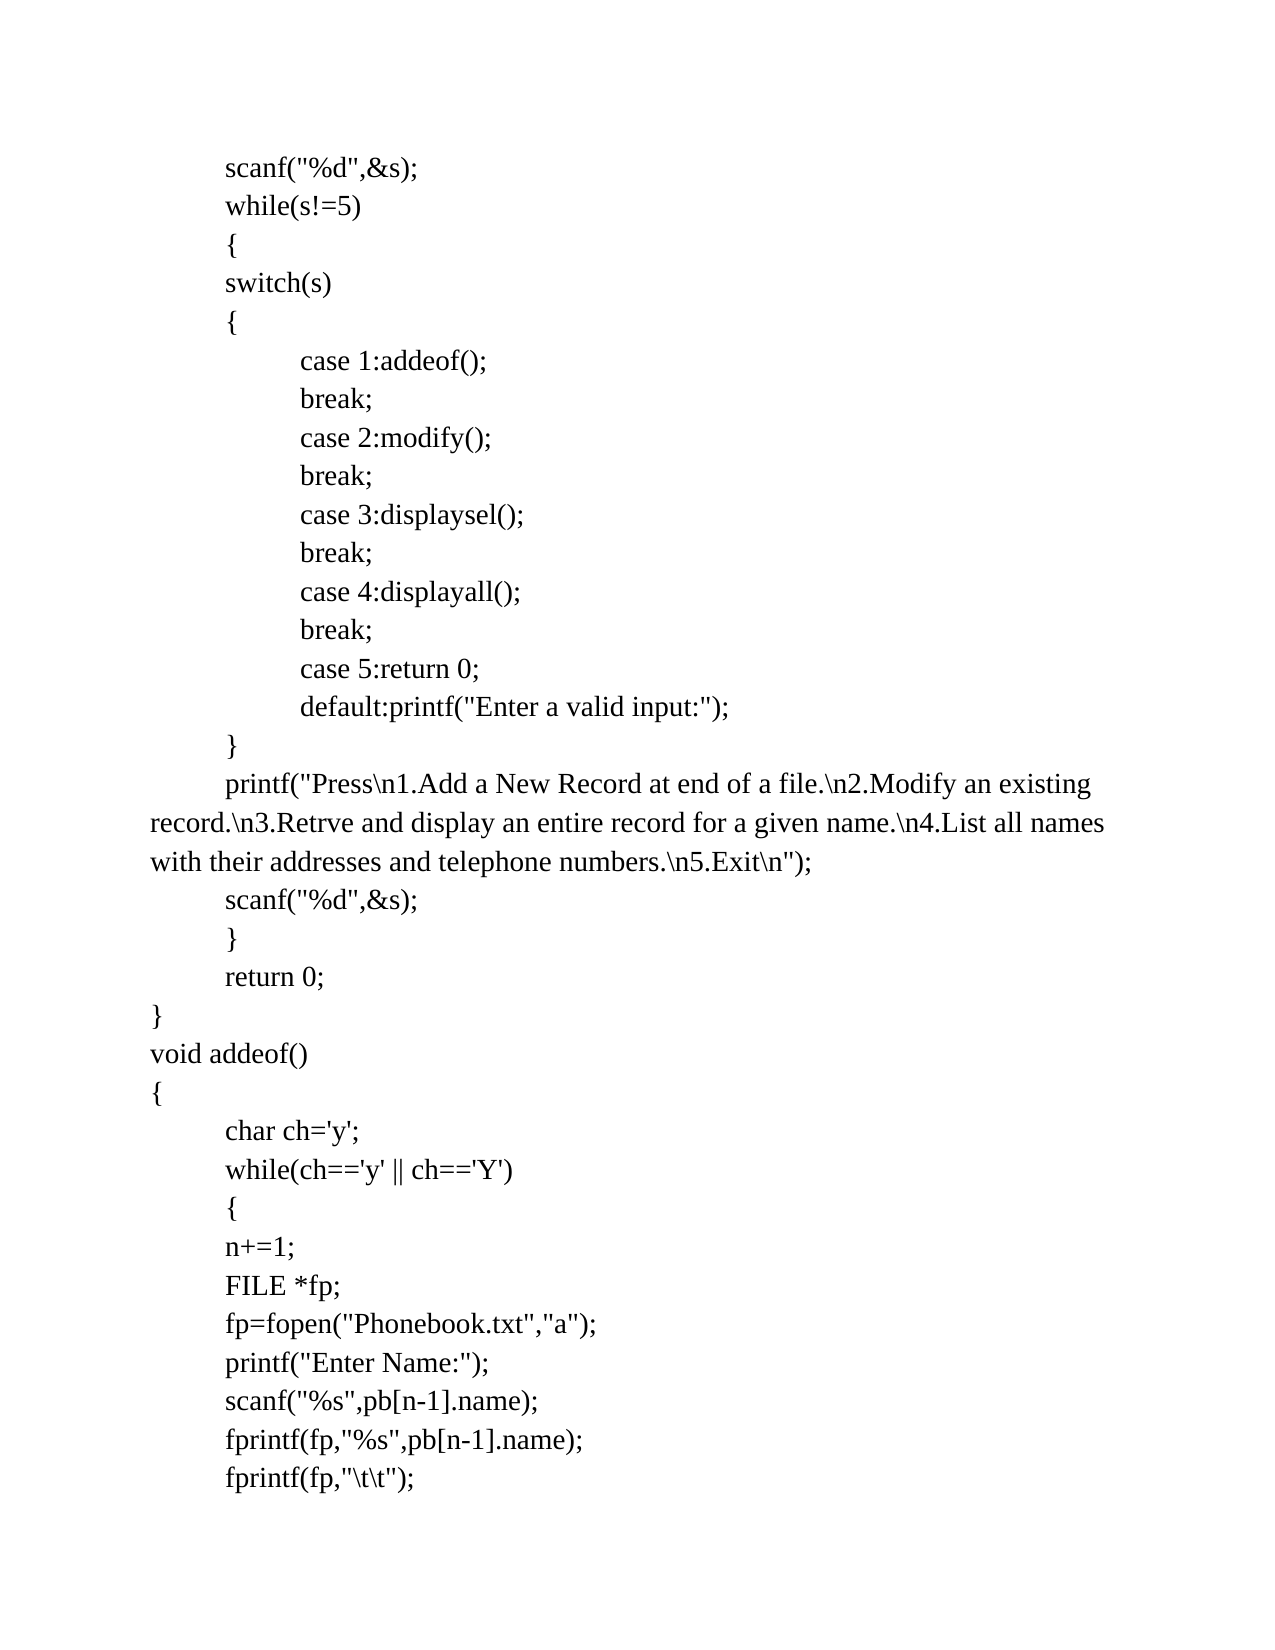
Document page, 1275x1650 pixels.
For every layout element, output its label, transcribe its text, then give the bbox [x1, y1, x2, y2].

text case 4:displayall(); [150, 574, 1125, 607]
text } [150, 728, 1125, 762]
text printf("Enter Name:"); [150, 1345, 1125, 1378]
text return 0; [150, 959, 1125, 993]
text scanf("%d",&s); [150, 150, 1125, 183]
text { [150, 1191, 1125, 1224]
text { [150, 304, 1125, 338]
text break; [150, 612, 1125, 646]
text while(ch=='y' || ch=='Y') [150, 1152, 1125, 1186]
text scanf("%s",pb[n-1].name); [150, 1383, 1125, 1417]
text fprintf(fp,"%s",pb[n-1].name); [150, 1422, 1125, 1455]
text { [150, 227, 1125, 261]
text case 1:addeof(); [150, 343, 1125, 376]
text printf("Press\n1.Add a New Record at end of a file.\n2.Modify an existing record.\n3.Retrve and display an entire record for a given name.\n4.List all names with their addresses and telephone numbers.\n5.Exit\n"); [150, 767, 1125, 877]
text while(s!=5) [150, 188, 1125, 222]
text case 5:return 0; [150, 651, 1125, 684]
text } [150, 998, 1125, 1031]
text fp=fopen("Phonebook.txt","a"); [150, 1306, 1125, 1340]
text fprintf(fp,"\t\t"); [150, 1460, 1125, 1494]
text break; [150, 458, 1125, 492]
text case 2:modify(); [150, 420, 1125, 453]
text } [150, 921, 1125, 954]
text default:printf("Enter a valid input:"); [150, 689, 1125, 723]
text n+=1; [150, 1229, 1125, 1263]
text { [150, 1075, 1125, 1108]
text break; [150, 381, 1125, 415]
text void addeof() [150, 1036, 1125, 1070]
text scanf("%d",&s); [150, 882, 1125, 916]
text break; [150, 535, 1125, 569]
text FILE *fp; [150, 1268, 1125, 1301]
text case 3:displaysel(); [150, 497, 1125, 530]
text char ch='y'; [150, 1113, 1125, 1147]
text switch(s) [150, 266, 1125, 299]
